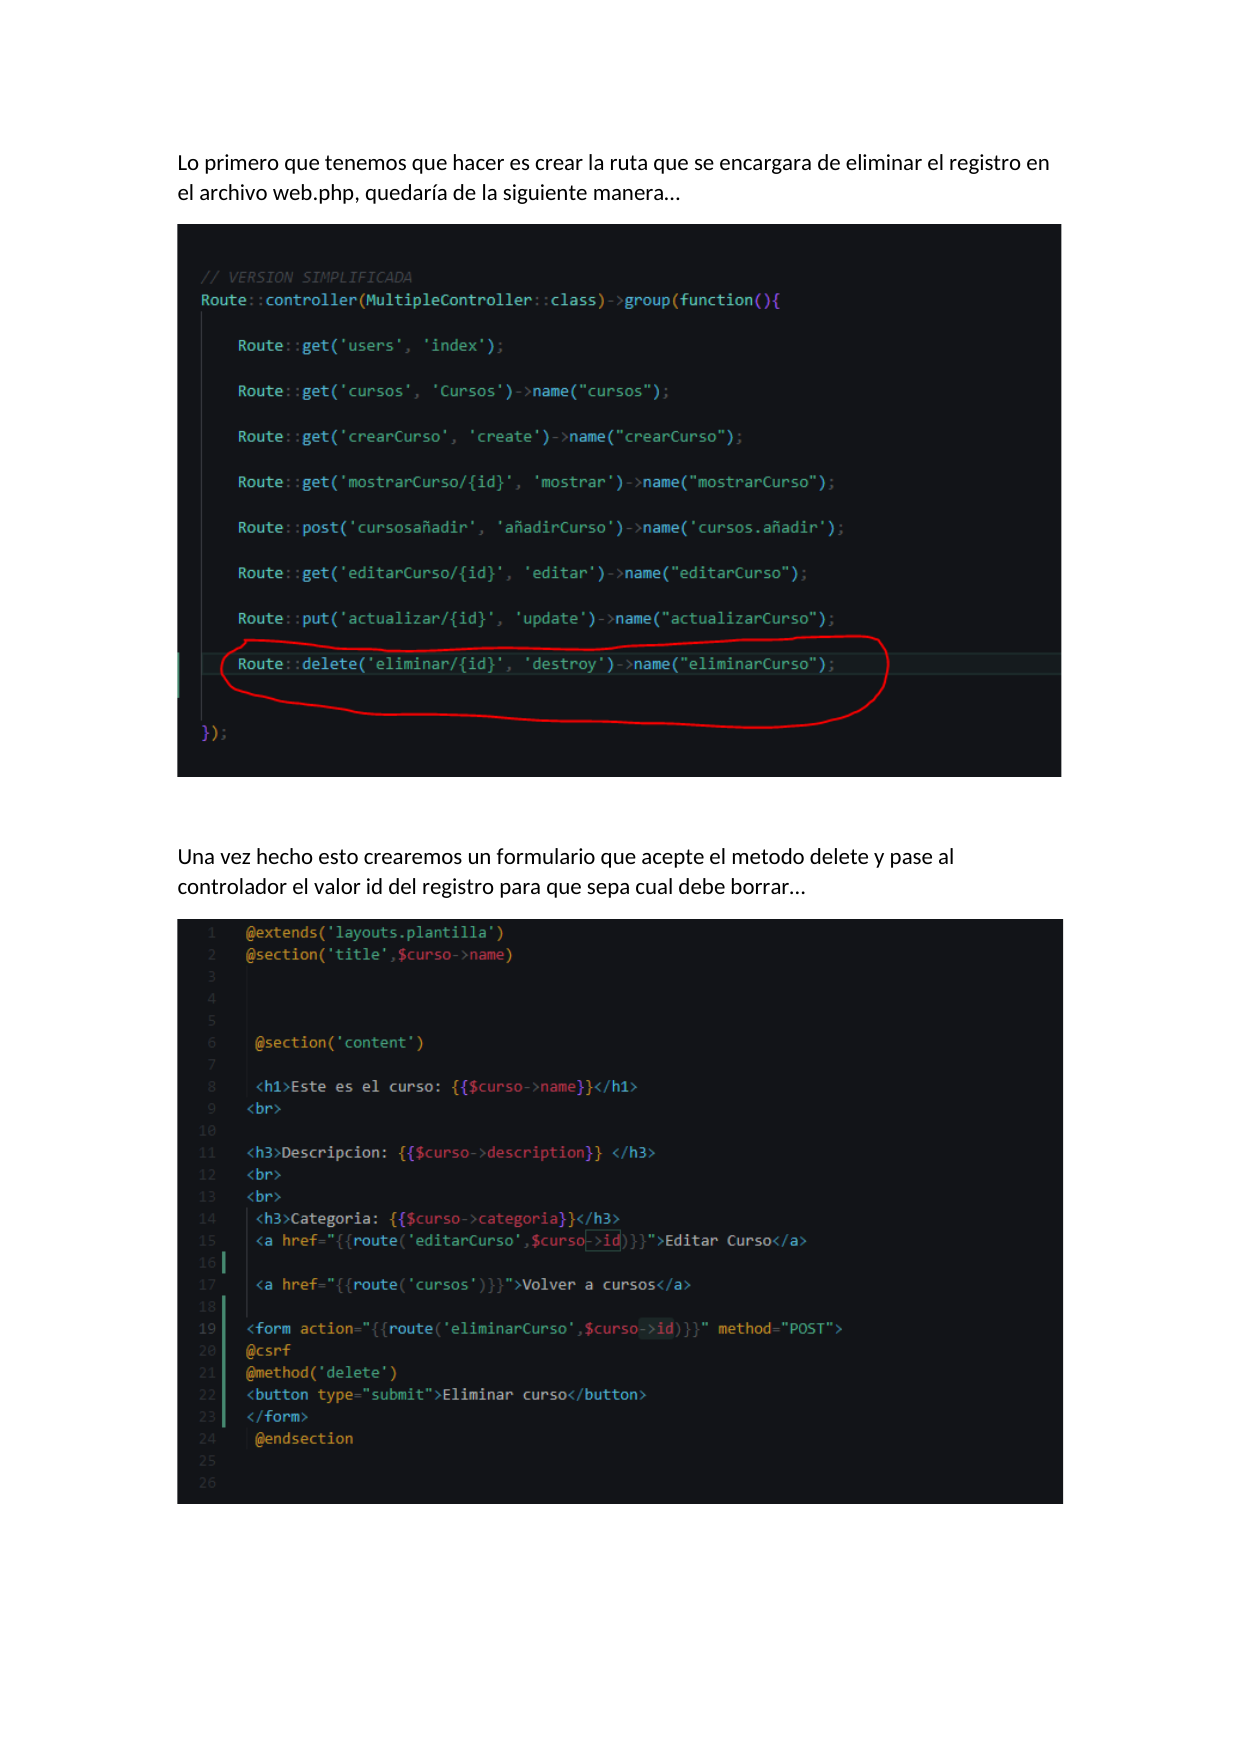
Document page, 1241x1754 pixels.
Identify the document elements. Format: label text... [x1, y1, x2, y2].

text Lo primero que tenemos que hacer es crear la ruta que se encargara de eliminar el registro en el archivo web.php, quedaría de la siguiente manera… [177, 148, 1063, 206]
picture [177, 919, 1064, 1504]
text Una vez hecho esto crearemos un formulario que acepte el metodo delete y pase al controlador el valor id del registro para que sepa cual debe borrar… [177, 842, 1063, 900]
picture [177, 224, 1062, 777]
